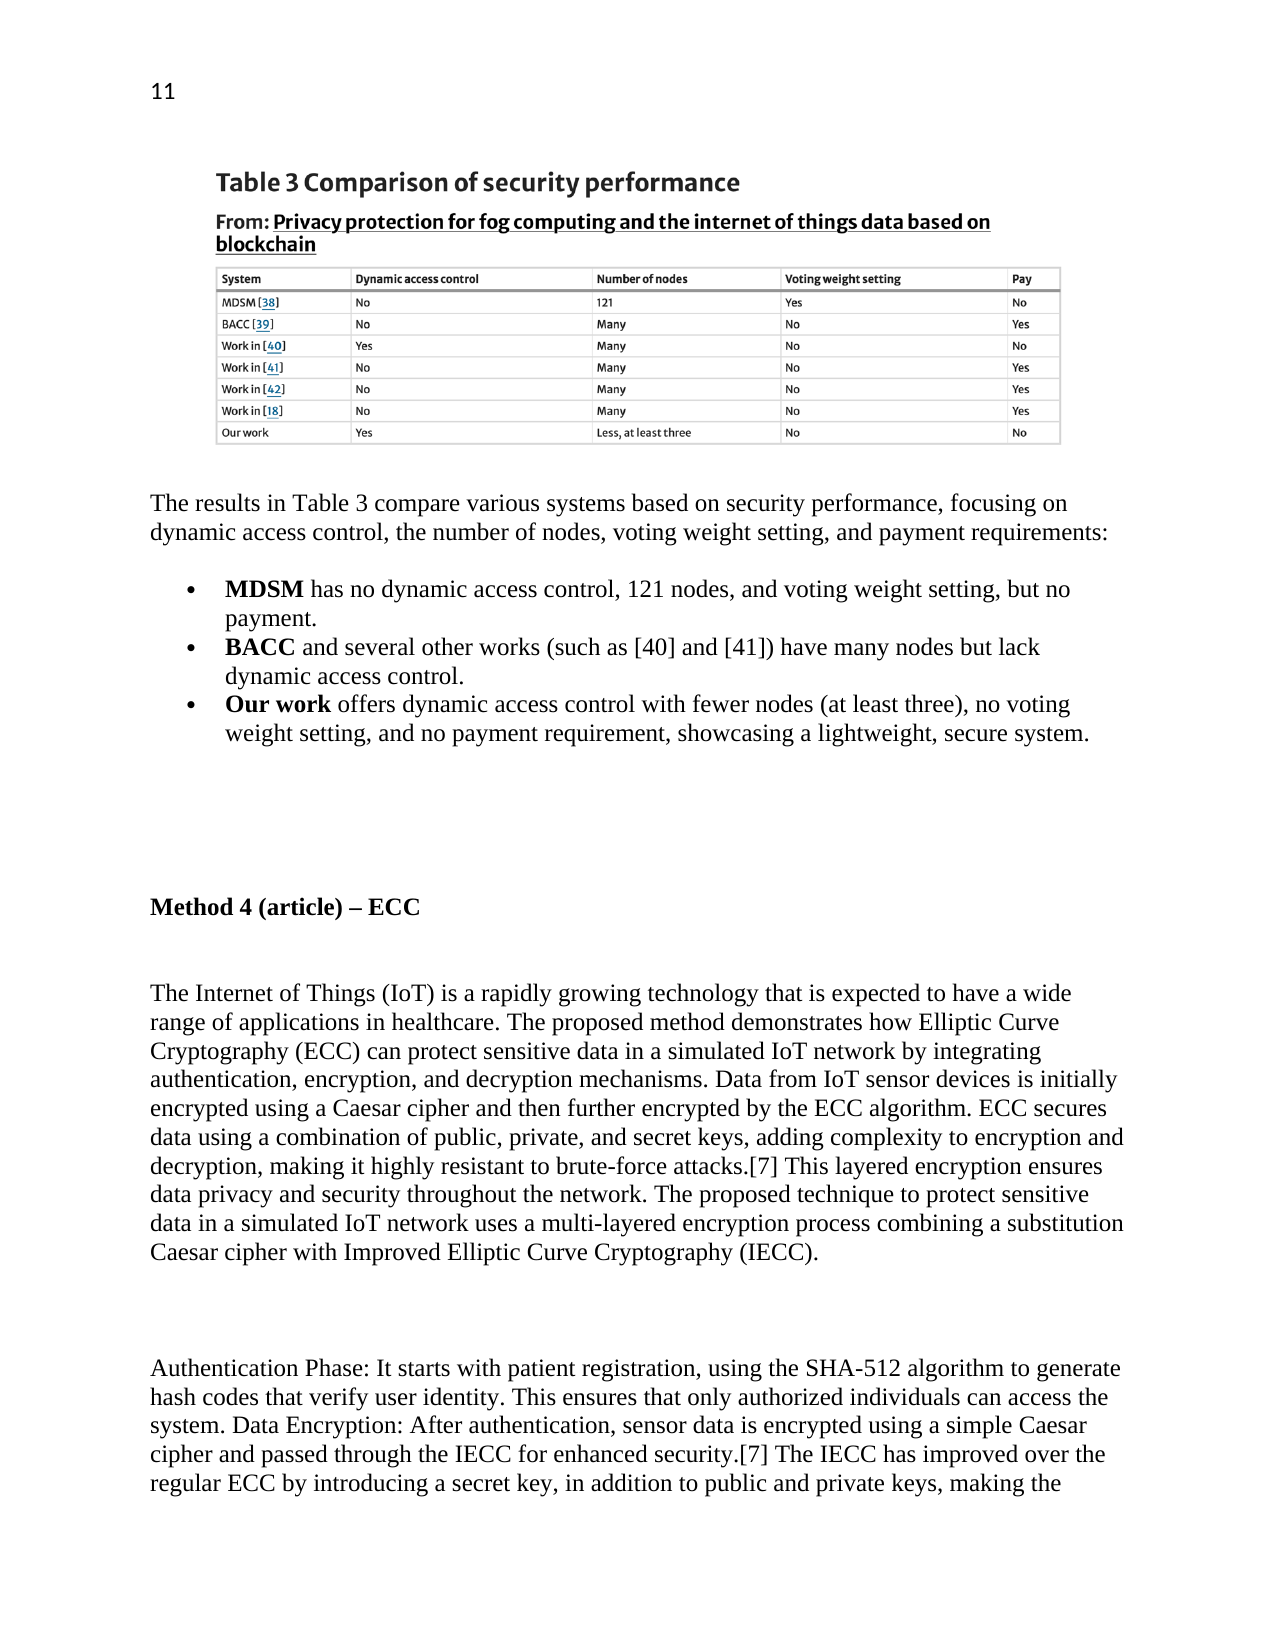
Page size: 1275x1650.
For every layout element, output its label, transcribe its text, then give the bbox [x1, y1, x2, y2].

picture [150, 150, 1110, 459]
text Method 4 (article) – ECC [150, 892, 1125, 920]
text The Internet of Things (IoT) is a rapidly growing technology that is expected to have a wide range of applications in healthcare. The proposed method demonstrates how Elliptic Curve Cryptography (ECC) can protect sensitive data in a simulated IoT network by integrating authentication, encryption, and decryption mechanisms. Data from IoT sensor devices is initially encrypted using a Caesar cipher and then further encrypted by the ECC algorithm. ECC secures data using a combination of public, private, and secret keys, adding complexity to encryption and decryption, making it highly resistant to brute-force attacks.[7] This layered encryption ensures data privacy and security throughout the network. The proposed technique to protect sensitive data in a simulated IoT network uses a multi-layered encryption process combining a substitution Caesar cipher with Improved Elliptic Curve Cryptography (IECC). [150, 978, 1125, 1266]
list BACC and several other works (such as [40] and [41]) have many nodes but lack dynamic access control. [187, 632, 1125, 689]
list MDSM has no dynamic access control, 121 nodes, and voting weight setting, but no payment. [187, 574, 1125, 632]
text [150, 1353, 1125, 1497]
list Our work offers dynamic access control with fewer nodes (at least three), no voting weight setting, and no payment requirement, showcasing a lightweight, secure system. [187, 689, 1125, 747]
text The results in Table 3 compare various systems based on security performance, focusing on dynamic access control, the number of nodes, voting weight setting, and payment requirements: [150, 488, 1125, 545]
